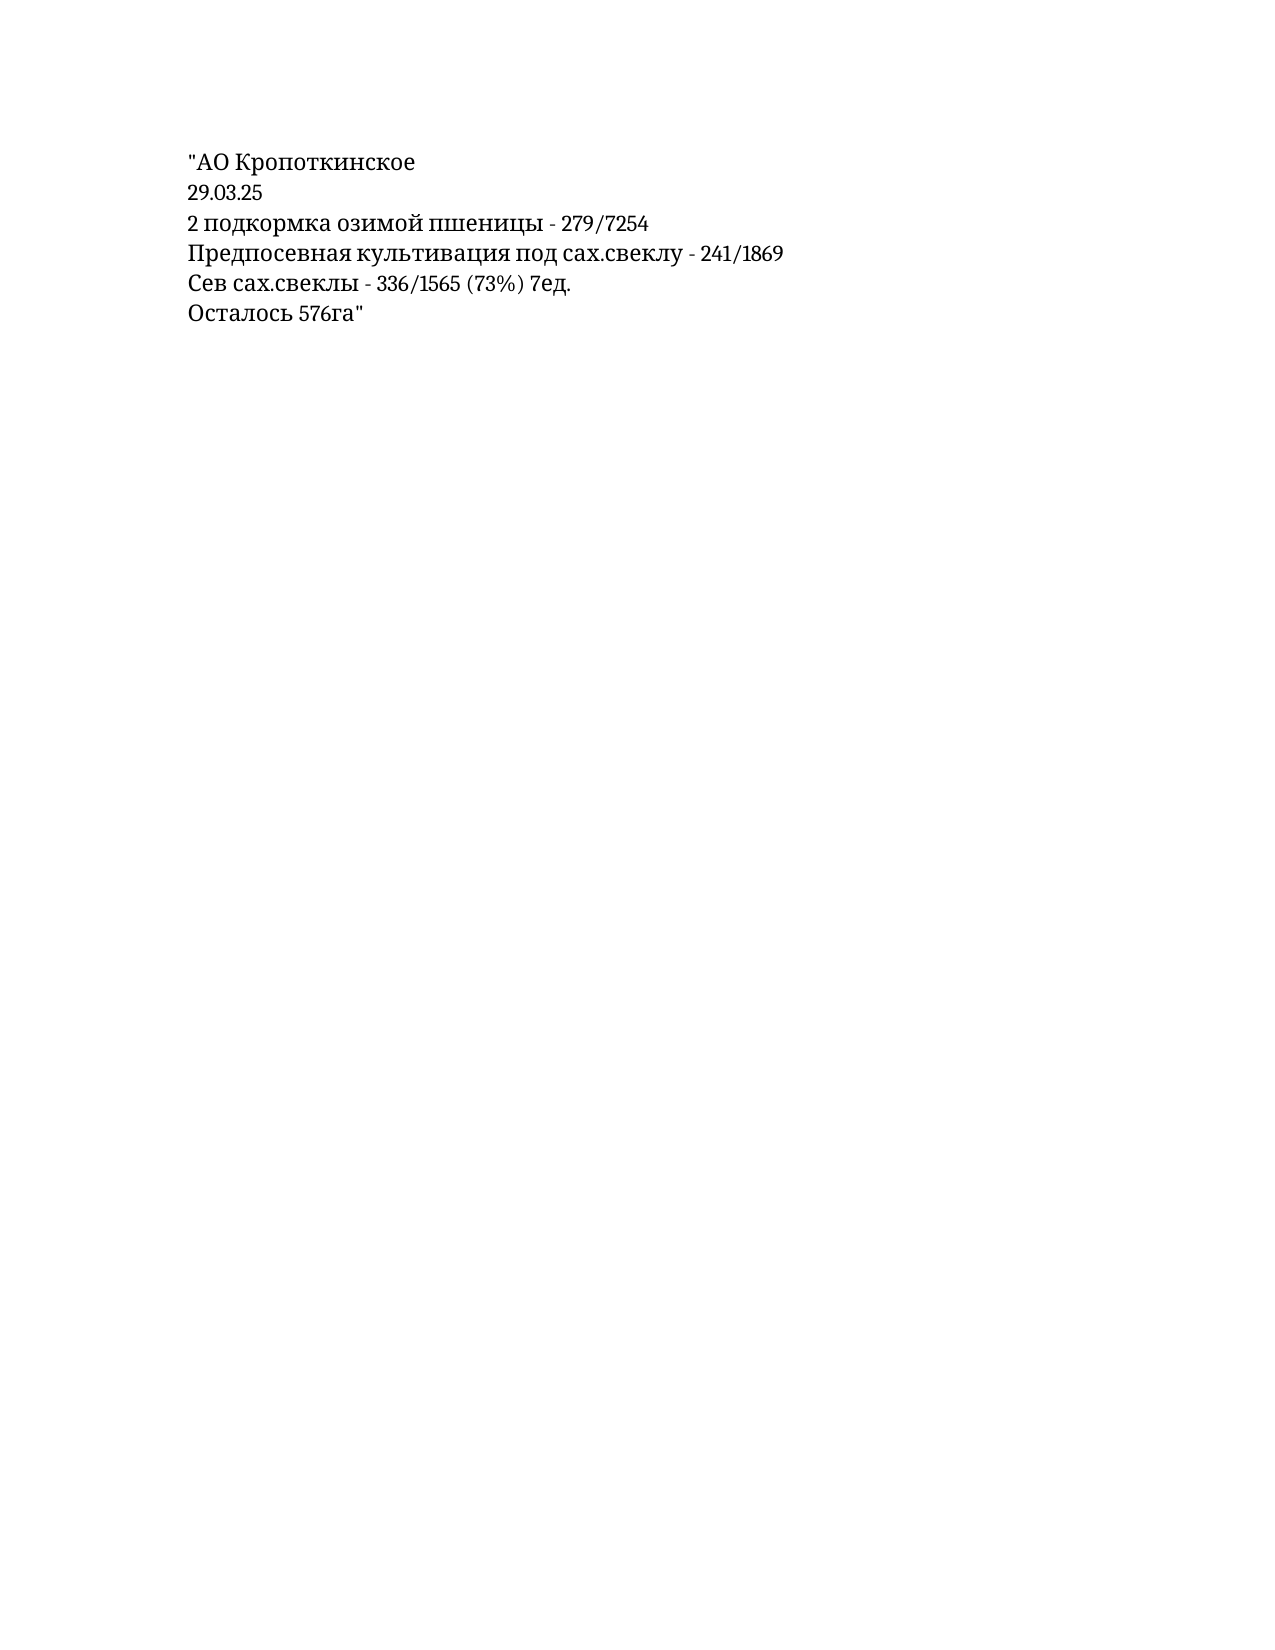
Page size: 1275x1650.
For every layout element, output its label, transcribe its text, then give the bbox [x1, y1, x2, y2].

text "АО Кропоткинское 29.03.25 2 подкормка озимой пшеницы - 279/7254 Предпосевная культивация под сах.свеклу - 241/1869 Сев сах.свеклы - 336/1565 (73%) 7ед. Осталось 576га" [187, 150, 1087, 327]
